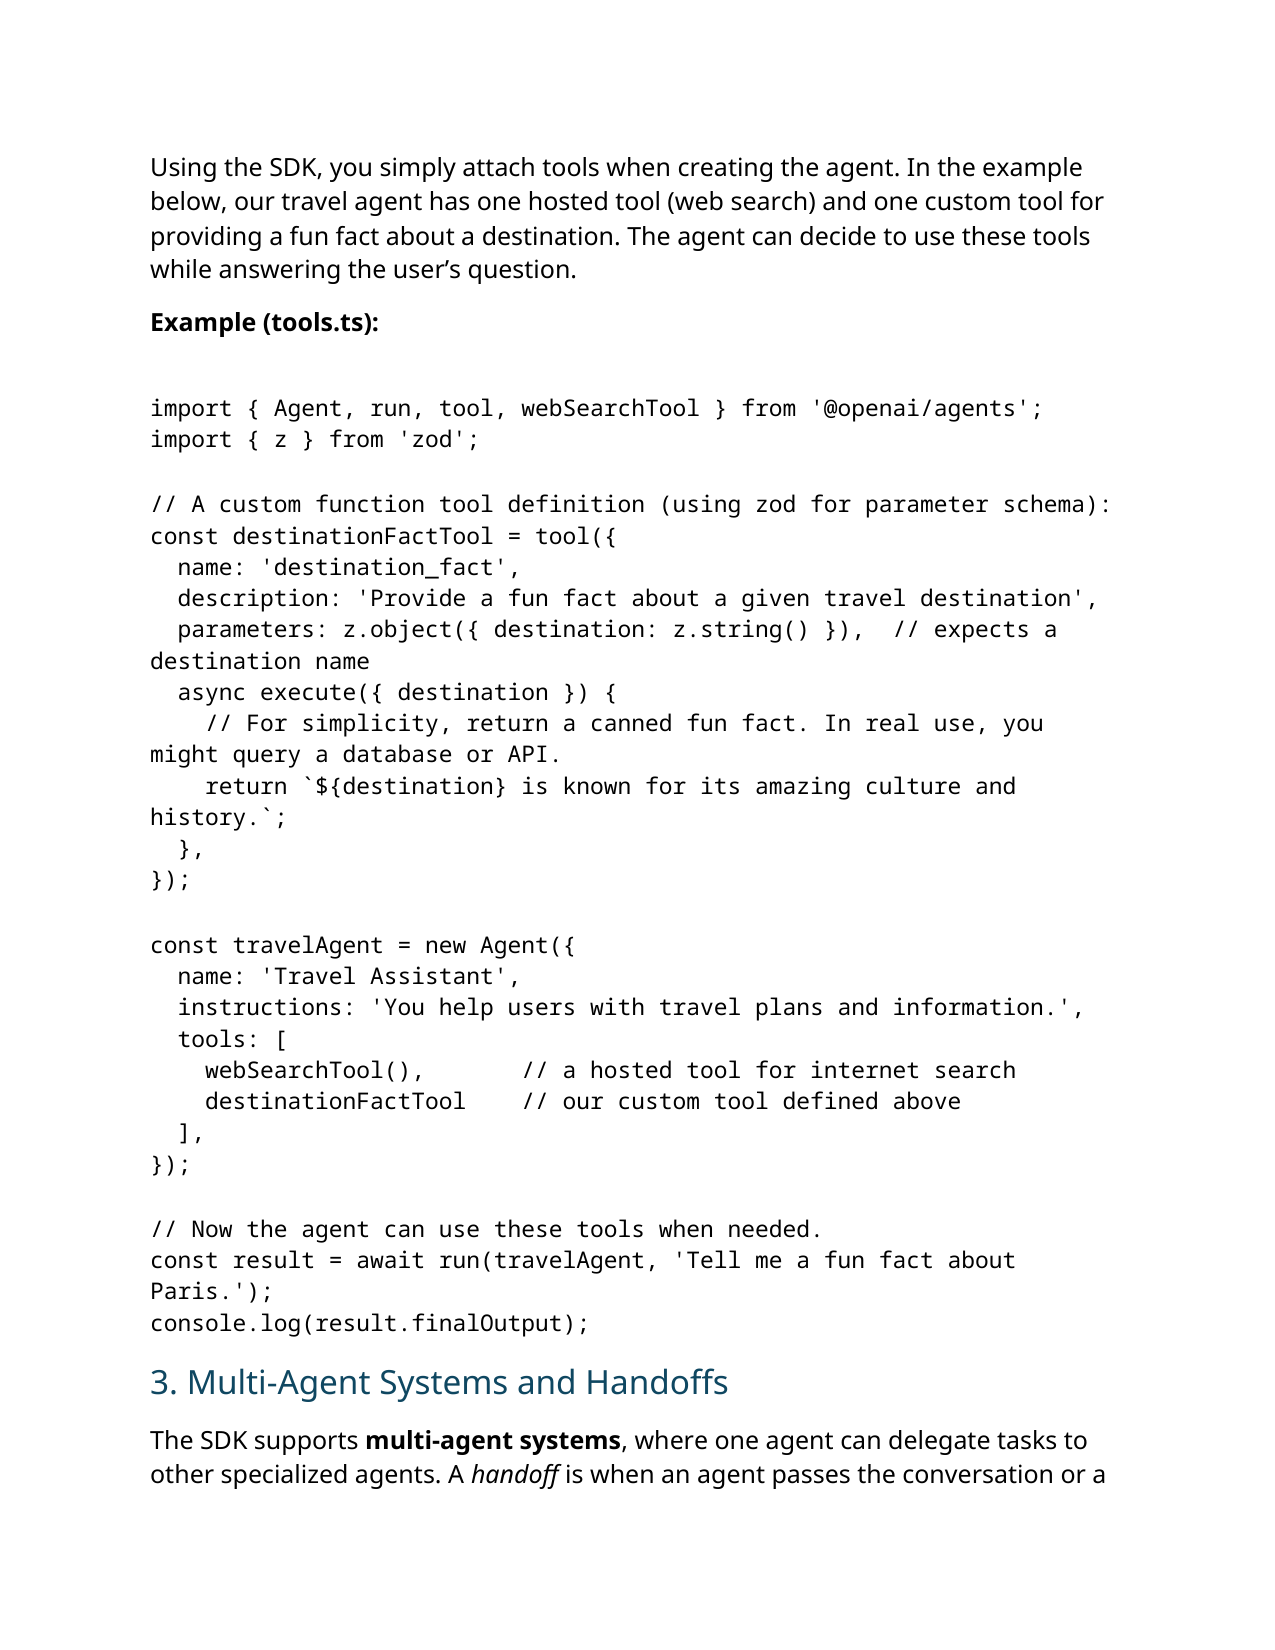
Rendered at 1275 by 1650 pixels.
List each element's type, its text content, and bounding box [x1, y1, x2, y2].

text Using the SDK, you simply attach tools when creating the agent. In the example below, our travel agent has one hosted tool (web search) and one custom tool for providing a fun fact about a destination. The agent can decide to use these tools while answering the user’s question. [150, 150, 1125, 286]
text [150, 1423, 1125, 1491]
text Example (tools.ts): [150, 305, 1125, 373]
subtitle 3. Multi-Agent Systems and Handoffs [150, 1359, 1125, 1404]
text import { Agent, run, tool, webSearchTool } from '@openai/agents'; import { z } from 'zod'; // A custom function tool definition (using zod for parameter schema): const destinationFactTool = tool({ name: 'destination_fact', description: 'Provide a fun fact about a given travel destination', parameters: z.object({ destination: z.string() }), // expects a destination name async execute({ destination }) { // For simplicity, return a canned fun fact. In real use, you might query a database or API. return `${destination} is known for its amazing culture and history.`; }, }); const travelAgent = new Agent({ name: 'Travel Assistant', instructions: 'You help users with travel plans and information.', tools: [ webSearchTool(), // a hosted tool for internet search destinationFactTool // our custom tool defined above ], }); // Now the agent can use these tools when needed. const result = await run(travelAgent, 'Tell me a fun fact about Paris.'); console.log(result.finalOutput); [150, 392, 1125, 1338]
